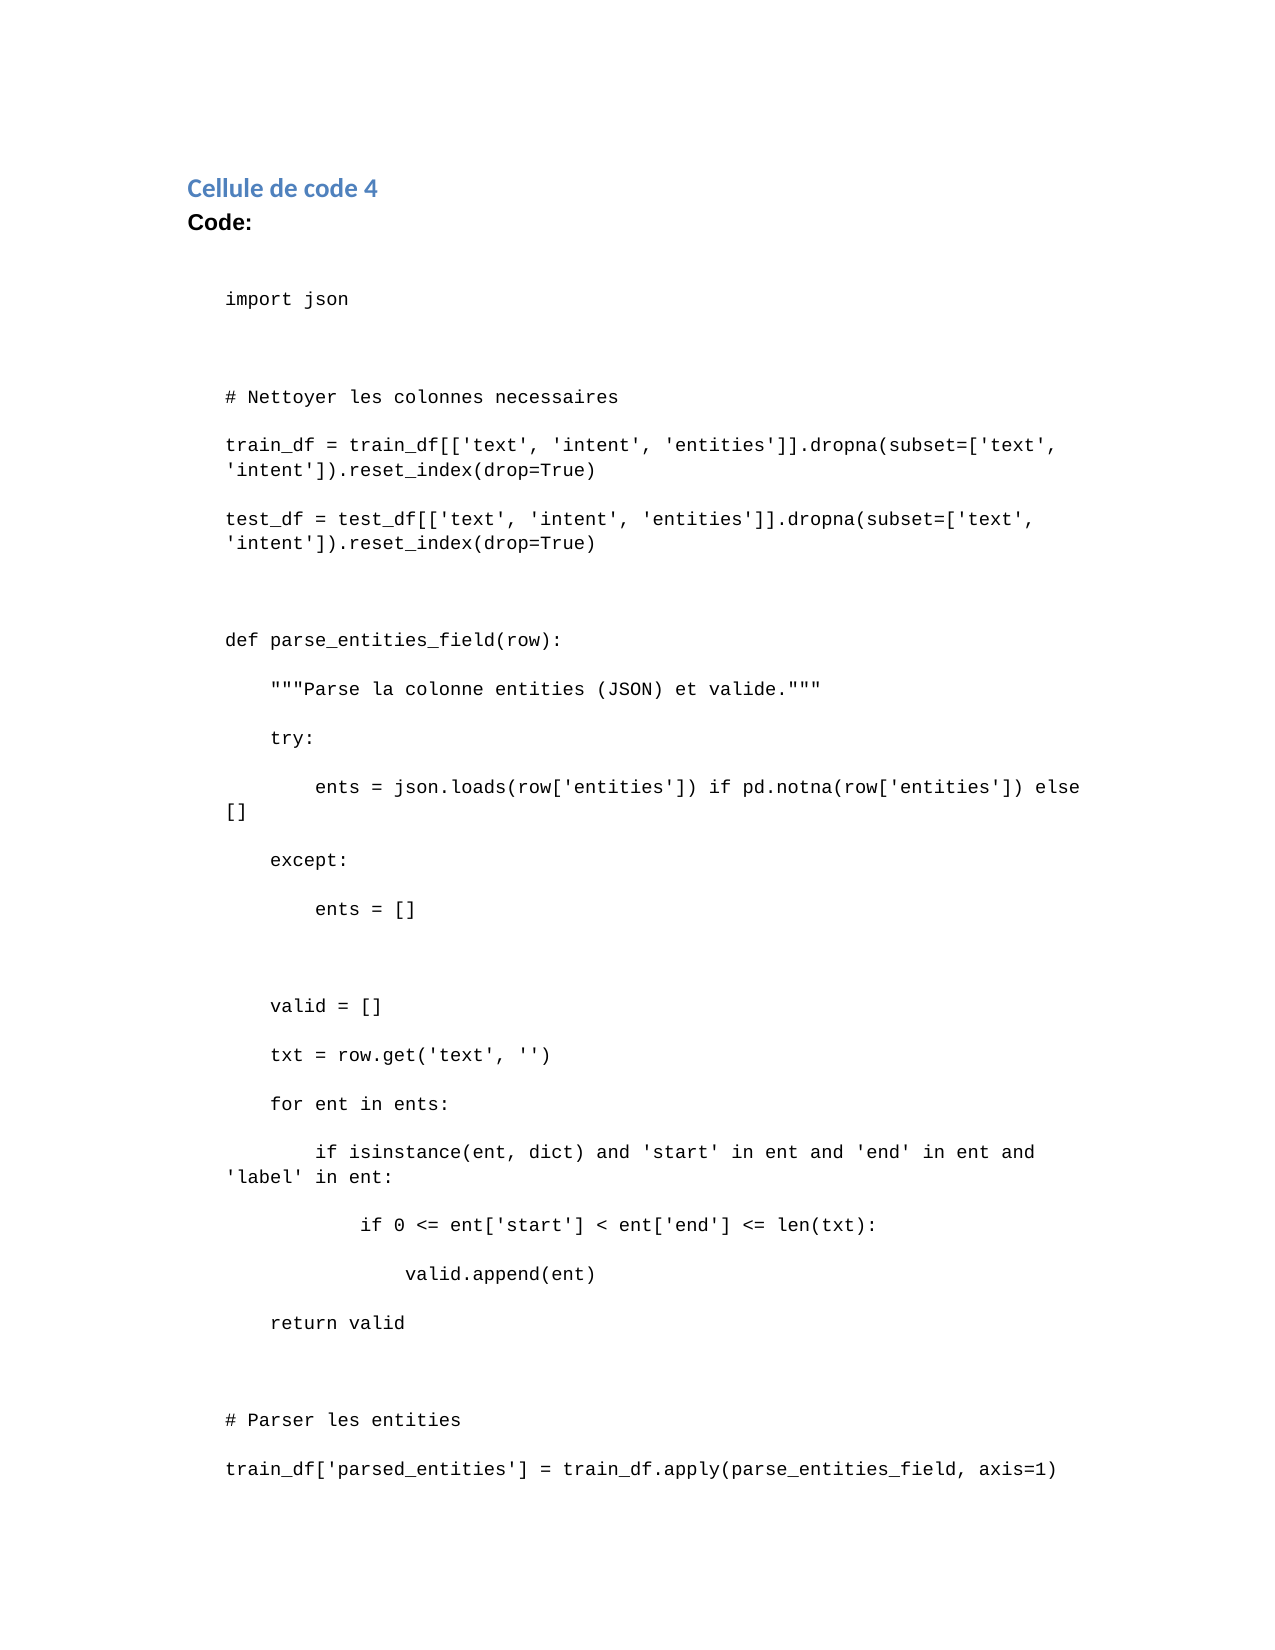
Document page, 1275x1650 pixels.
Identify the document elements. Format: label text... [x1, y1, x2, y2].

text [225, 290, 1087, 1481]
subtitle Cellule de code 4 [187, 171, 1087, 204]
text Code: [187, 209, 1087, 265]
